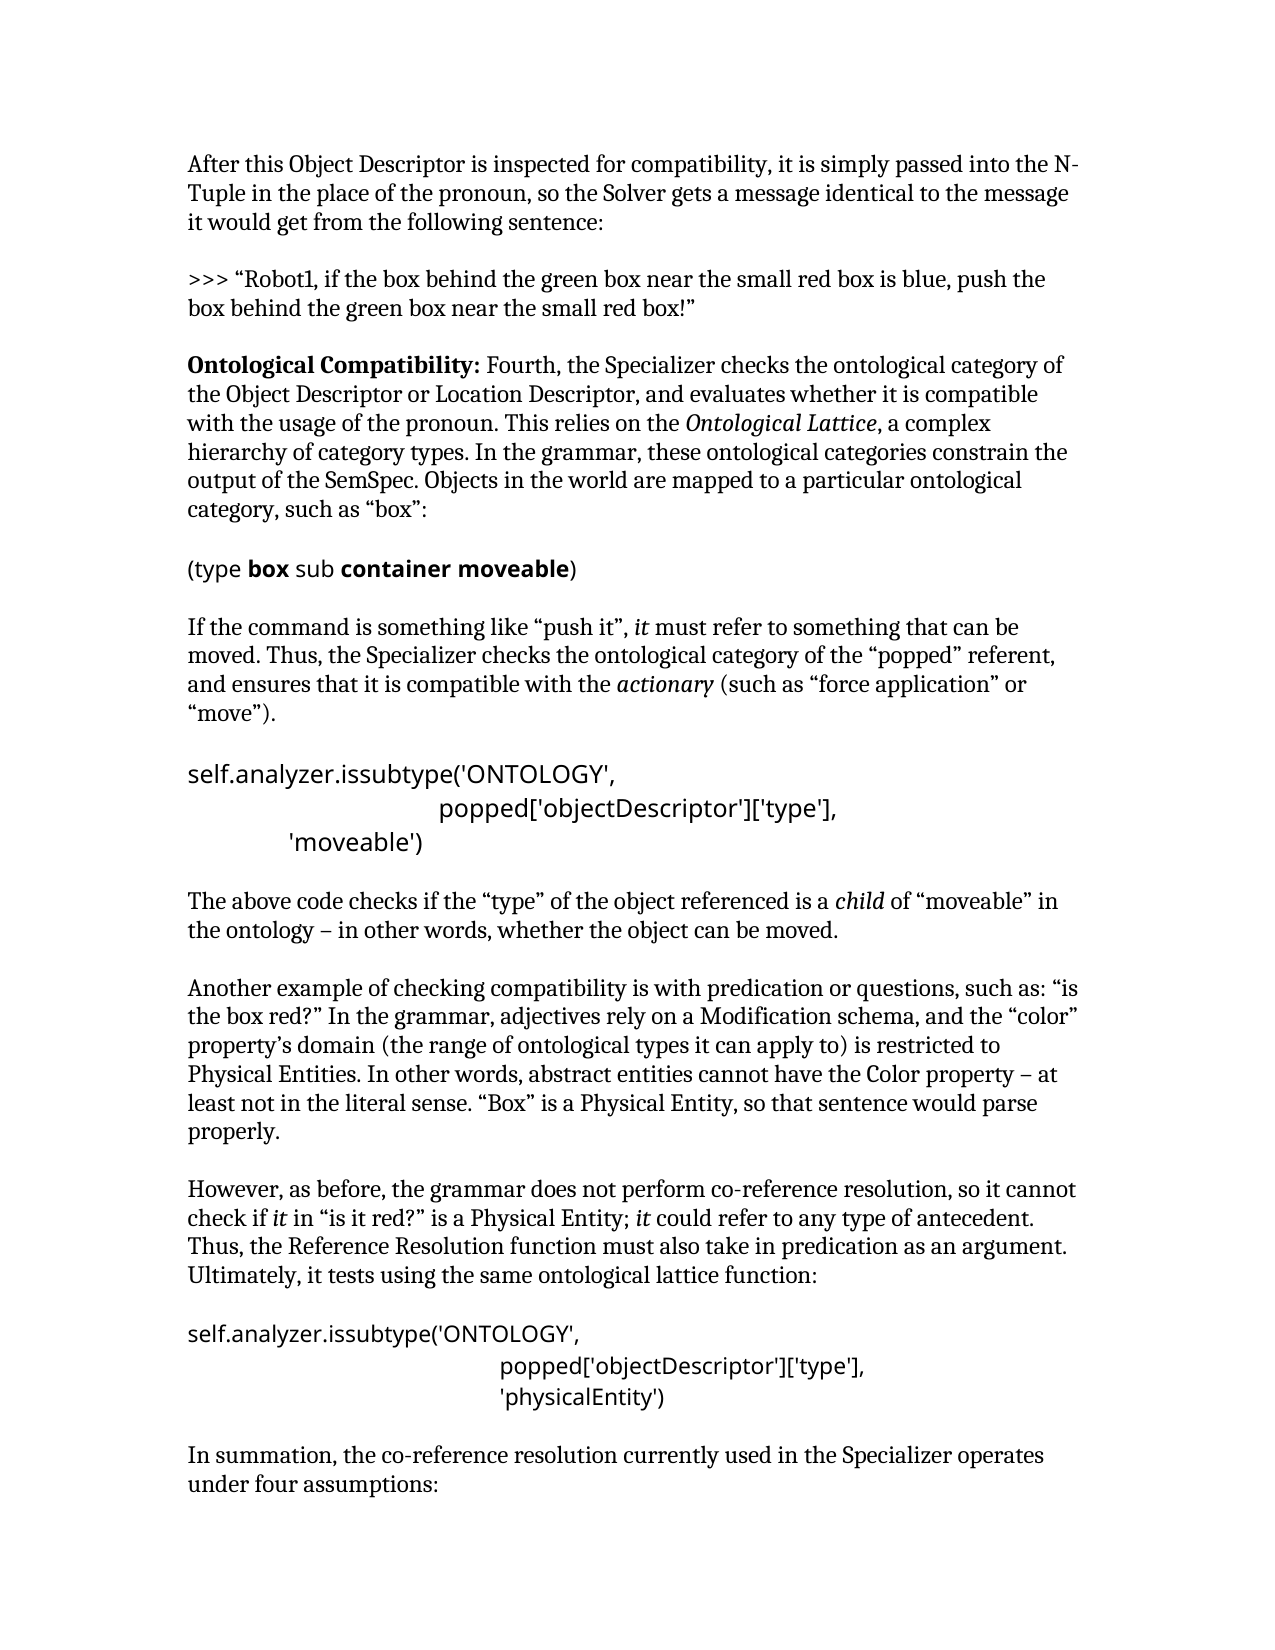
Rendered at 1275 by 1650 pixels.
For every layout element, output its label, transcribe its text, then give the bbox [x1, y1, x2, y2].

text After this Object Descriptor is inspected for compatibility, it is simply passed into the N-Tuple in the place of the pronoun, so the Solver gets a message identical to the message it would get from the following sentence: [187, 150, 1087, 236]
text Ontological Compatibility: Fourth, the Specializer checks the ontological category of the Object Descriptor or Location Descriptor, and evaluates whether it is compatible with the usage of the pronoun. This relies on the Ontological Lattice, a complex hierarchy of category types. In the grammar, these ontological categories constrain the output of the SemSpec. Objects in the world are mapped to a particular ontological category, such as “box”: [187, 351, 1087, 524]
text (type box sub container moveable) [187, 552, 1087, 584]
text self.analyzer.issubtype('ONTOLOGY', popped['objectDescriptor']['type'], 'physicalEntity') [187, 1318, 1087, 1412]
text In summation, the co-reference resolution currently used in the Specializer operates under four assumptions: [187, 1441, 1087, 1498]
text The above code checks if the “type” of the object referenced is a child of “moveable” in the ontology – in other words, whether the object can be moved. [187, 887, 1087, 945]
text >>> “Robot1, if the box behind the green box near the small red box is blue, push the box behind the green box near the small red box!” [187, 265, 1087, 322]
text self.analyzer.issubtype('ONTOLOGY', popped['objectDescriptor']['type'], 'moveable') [187, 756, 1087, 858]
text Another example of checking compatibility is with predication or questions, such as: “is the box red?” In the grammar, adjectives rely on a Modification schema, and the “color” property’s domain (the range of ontological types it can apply to) is restricted to Physical Entities. In other words, abstract entities cannot have the Color property – at least not in the literal sense. “Box” is a Physical Entity, so that sentence would parse properly. [187, 973, 1087, 1146]
text If the command is something like “push it”, it must refer to something that can be moved. Thus, the Specializer checks the ontological category of the “popped” referent, and ensures that it is compatible with the actionary (such as “force application” or “move”). [187, 612, 1087, 727]
